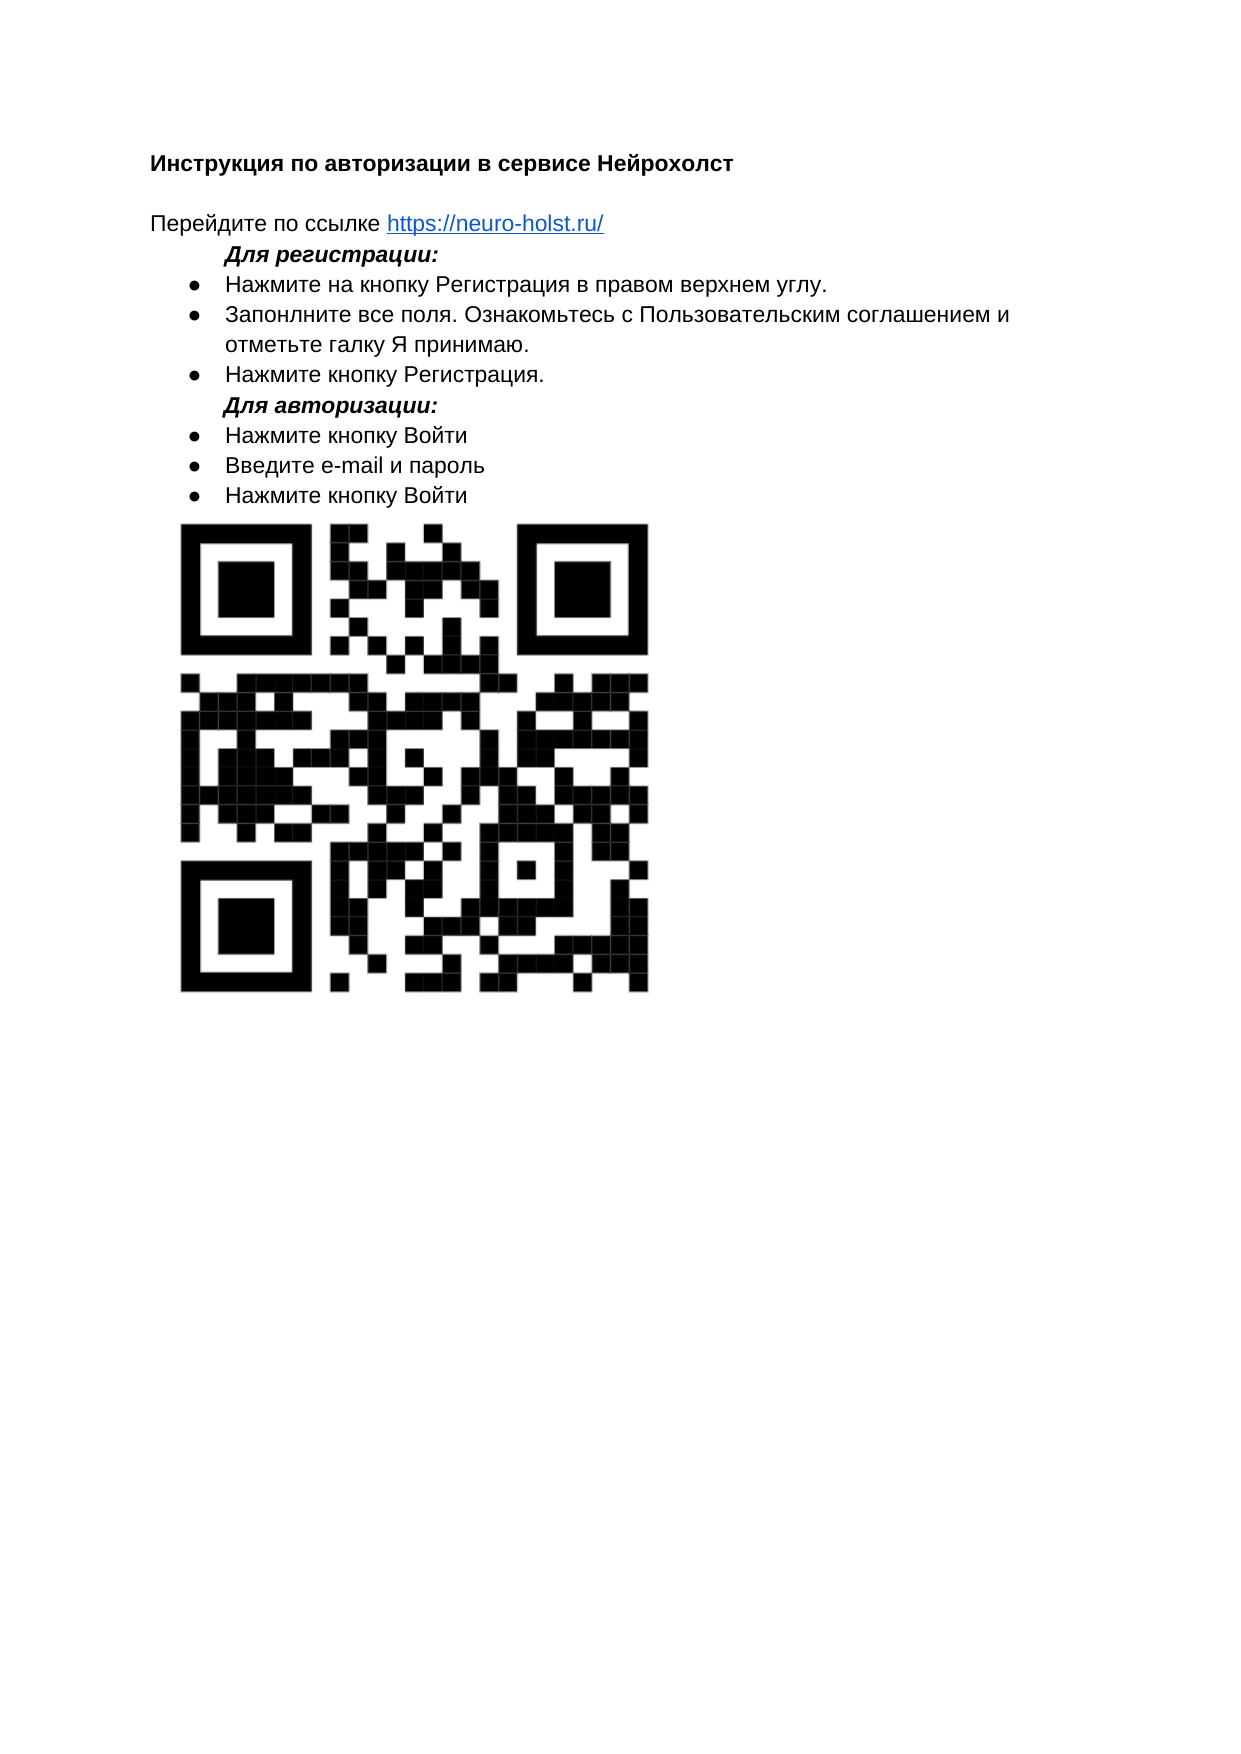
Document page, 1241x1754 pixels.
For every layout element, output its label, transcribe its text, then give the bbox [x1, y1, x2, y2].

list Нажмите кнопку Войти [187, 482, 1090, 509]
text Для регистрации: [225, 241, 1090, 267]
text Инструкция по авторизации в сервисе Нейрохолст [150, 150, 1090, 176]
text Перейдите по ссылке https://neuro-holst.ru/ [150, 210, 1090, 237]
picture [150, 512, 654, 1013]
list Запонлните все поля. Ознакомьтесь с Пользовательским соглашением и отметьте галку Я принимаю. [187, 301, 1090, 358]
list Введите e-mail и пароль [187, 452, 1090, 478]
list Нажмите кнопку Регистрация. [187, 361, 1090, 388]
text Для авторизации: [150, 392, 1090, 418]
list Нажмите кнопку Войти [187, 422, 1090, 448]
list Нажмите на кнопку Регистрация в правом верхнем углу. [187, 271, 1090, 297]
